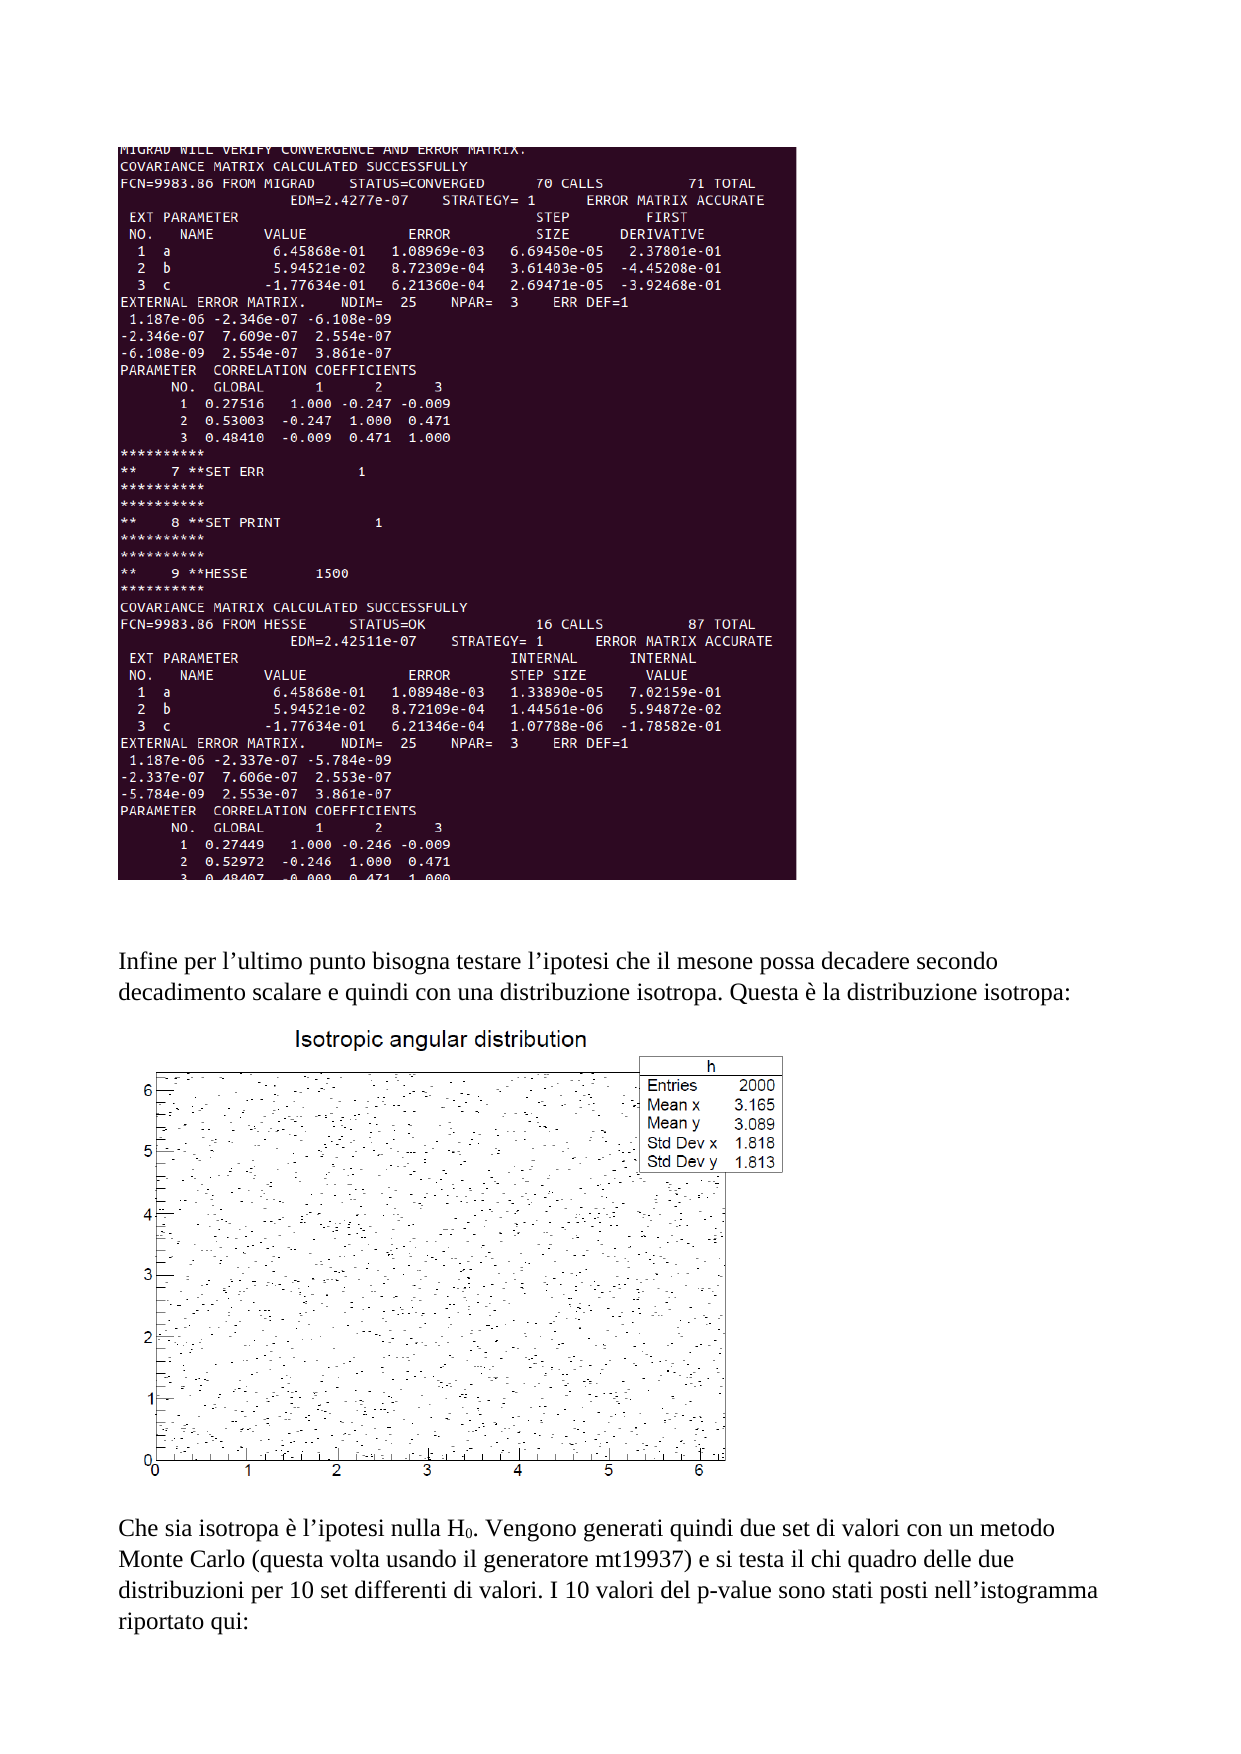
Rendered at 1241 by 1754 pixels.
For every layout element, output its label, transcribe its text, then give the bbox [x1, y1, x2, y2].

picture [118, 147, 797, 880]
text Infine per l’ultimo punto bisogna testare l’ipotesi che il mesone possa decadere secondo decadimento scalare e quindi con una distribuzione isotropa. Questa è la distribuzione isotropa: [118, 946, 1122, 1006]
picture [118, 1024, 794, 1494]
text Che sia isotropa è l’ipotesi nulla H0. Vengono generati quindi due set di valori con un metodo Monte Carlo (questa volta usando il generatore mt19937) e si testa il chi quadro delle due distribuzioni per 10 set differenti di valori. I 10 valori del p-value sono stati posti nell’istogramma riportato qui: [118, 1513, 1122, 1635]
